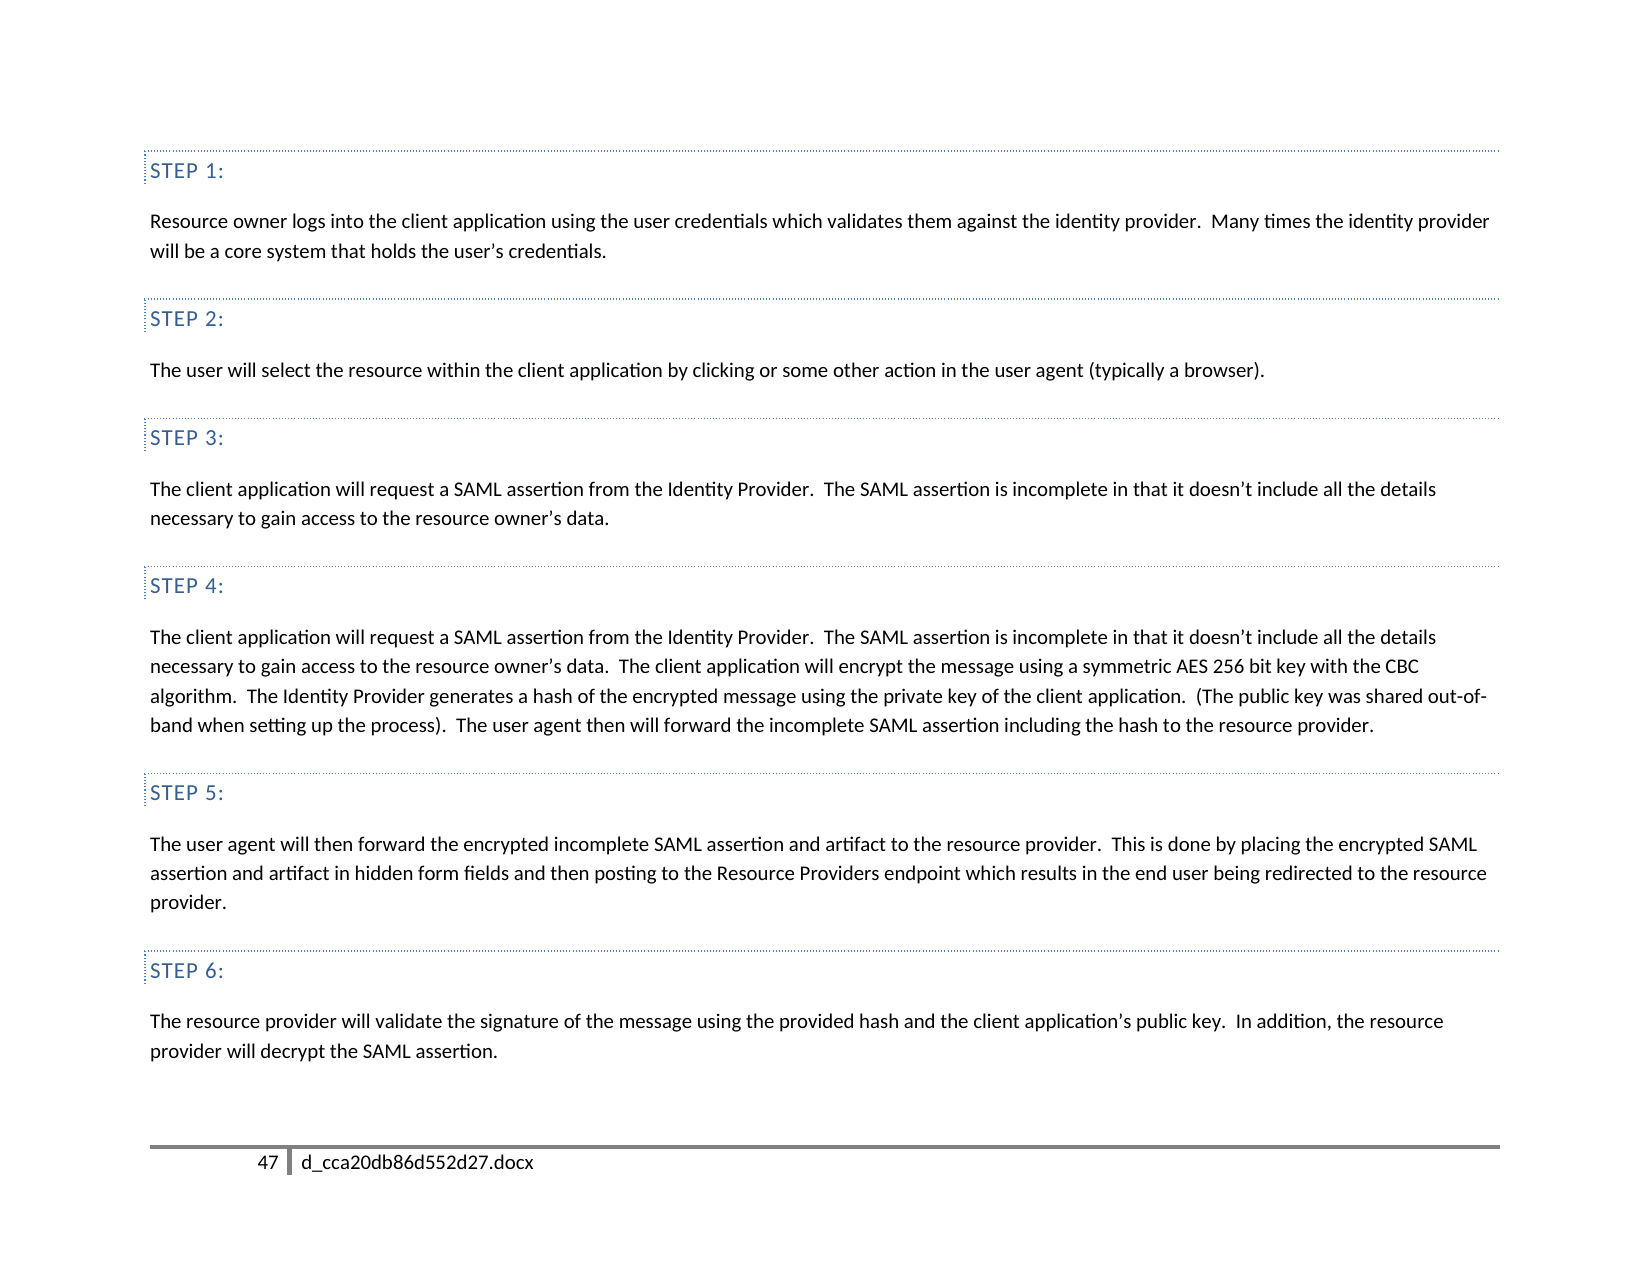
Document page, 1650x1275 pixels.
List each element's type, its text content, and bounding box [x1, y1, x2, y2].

text The client application will request a SAML assertion from the Identity Provider. The SAML assertion is incomplete in that it doesn’t include all the details necessary to gain access to the resource owner’s data. The client application will encrypt the message using a symmetric AES 256 bit key with the CBC algorithm. The Identity Provider generates a hash of the encrypted message using the private key of the client application. (The public key was shared out-of-band when setting up the process). The user agent then will forward the incomplete SAML assertion including the hash to the resource provider. [150, 624, 1500, 737]
subtitle Step 4: [144, 566, 1500, 599]
text Resource owner logs into the client application using the user credentials which validates them against the identity provider. Many times the identity provider will be a core system that holds the user’s credentials. [150, 209, 1500, 263]
text The user will select the resource within the client application by clicking or some other action in the user agent (typically a browser). [150, 357, 1500, 382]
text The client application will request a SAML assertion from the Identity Provider. The SAML assertion is incomplete in that it doesn’t include all the details necessary to gain access to the resource owner’s data. [150, 476, 1500, 531]
subtitle Step 5: [144, 772, 1500, 806]
text The resource provider will validate the signature of the message using the provided hash and the client application’s public key. In addition, the resource provider will decrypt the SAML assertion. [150, 1009, 1500, 1063]
text The user agent will then forward the encrypted incomplete SAML assertion and artifact to the resource provider. This is done by placing the encrypted SAML assertion and artifact in hidden form fields and then posting to the Resource Providers endpoint which results in the end user being redirected to the resource provider. [150, 831, 1500, 915]
subtitle STep 2: [144, 298, 1500, 332]
subtitle STep 1: [144, 150, 1500, 184]
subtitle Step 6: [144, 950, 1500, 984]
subtitle Step 3: [144, 417, 1500, 451]
